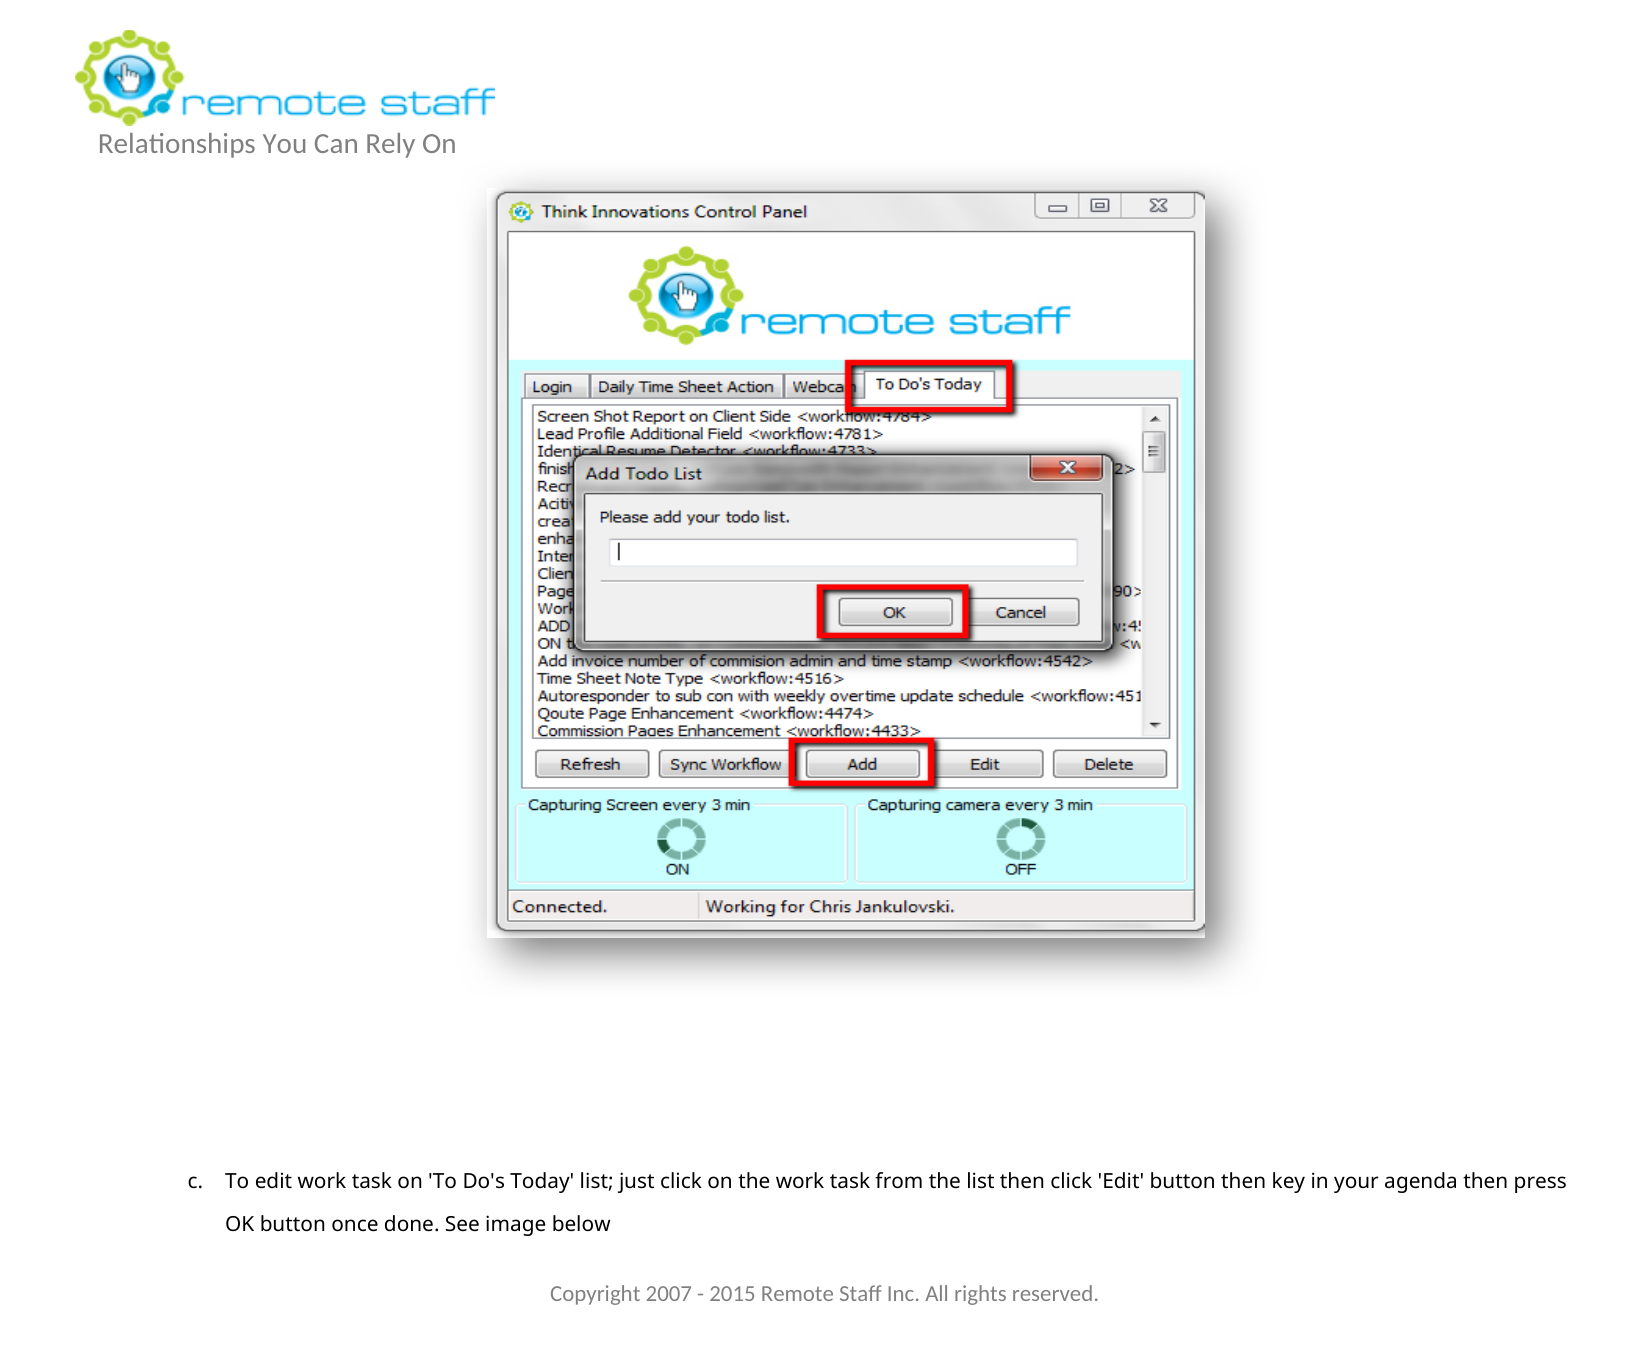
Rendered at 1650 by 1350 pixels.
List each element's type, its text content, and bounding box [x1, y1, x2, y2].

picture [487, 188, 1205, 938]
picture [75, 30, 496, 126]
list To edit work task on 'To Do's Today' list; just click on the work task from the list then click 'Edit' button then key in your agenda then press OK button once done. See image below [187, 1166, 1575, 1237]
